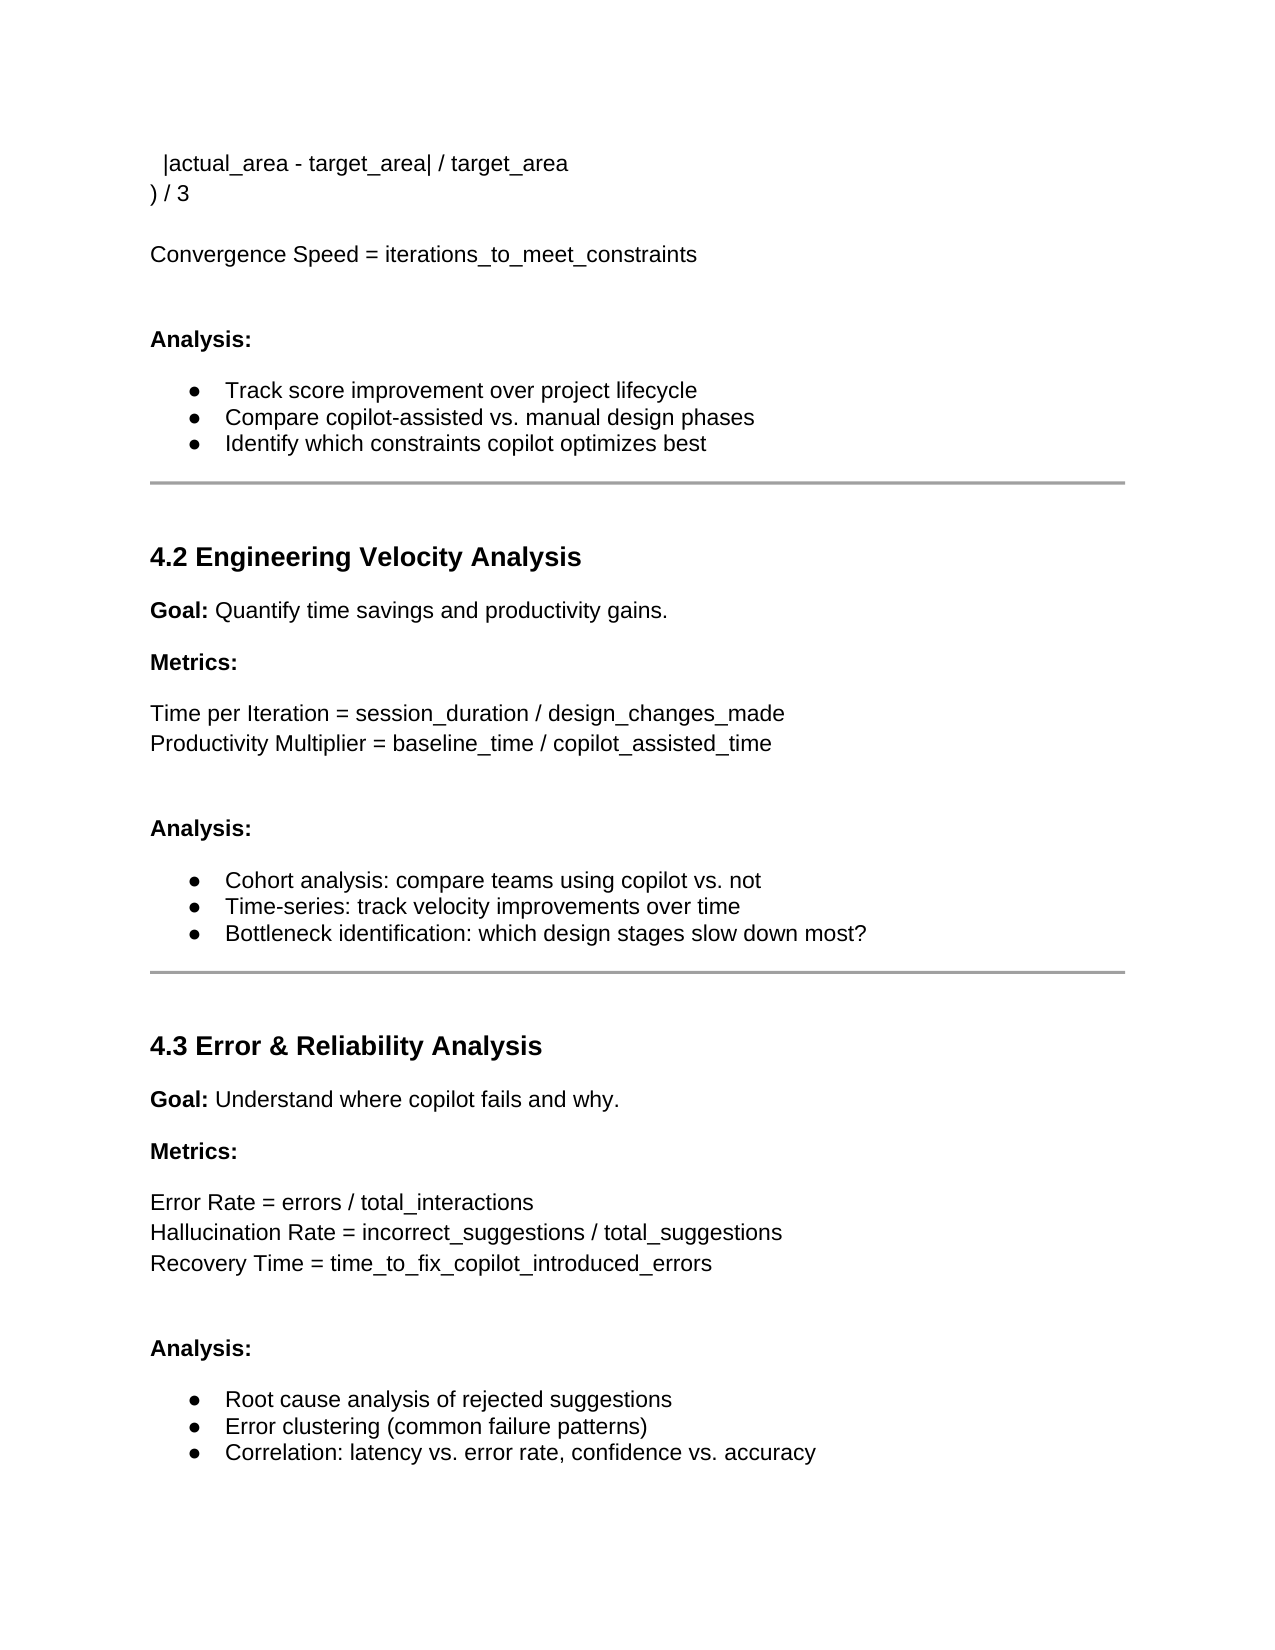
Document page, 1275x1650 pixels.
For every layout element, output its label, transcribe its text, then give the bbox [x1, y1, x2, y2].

text Metrics: [150, 1138, 1125, 1164]
text Recovery Time = time_to_fix_copilot_introduced_errors [150, 1249, 1125, 1276]
list Track score improvement over project lifecycle [187, 377, 1125, 404]
text Hallucination Rate = incorrect_suggestions / total_suggestions [150, 1219, 1125, 1246]
text Goal: Quantify time savings and productivity gains. [150, 597, 1125, 623]
text Productivity Multiplier = baseline_time / copilot_assisted_time [150, 730, 1125, 756]
subtitle 4.3 Error & Reliability Analysis [150, 1030, 1125, 1061]
text Metrics: [150, 648, 1125, 675]
text Analysis: [150, 1335, 1125, 1361]
text Analysis: [150, 815, 1125, 842]
list Time-series: track velocity improvements over time [187, 893, 1125, 919]
list Cohort analysis: compare teams using copilot vs. not [187, 867, 1125, 893]
list Compare copilot-assisted vs. manual design phases [187, 404, 1125, 430]
list Identify which constraints copilot optimizes best [187, 430, 1125, 456]
text Time per Iteration = session_duration / design_changes_made [150, 700, 1125, 726]
list Root cause analysis of rejected suggestions [187, 1386, 1125, 1413]
subtitle 4.2 Engineering Velocity Analysis [150, 541, 1125, 572]
text Convergence Speed = iterations_to_meet_constraints [150, 241, 1125, 267]
list Error clustering (common failure patterns) [187, 1413, 1125, 1439]
text |actual_area - target_area| / target_area [150, 150, 1125, 176]
list Bottleneck identification: which design stages slow down most? [187, 919, 1125, 946]
text Goal: Understand where copilot fails and why. [150, 1086, 1125, 1113]
text Error Rate = errors / total_interactions [150, 1189, 1125, 1216]
list Correlation: latency vs. error rate, confidence vs. accuracy [187, 1439, 1125, 1465]
text ) / 3 [150, 180, 1125, 207]
text Analysis: [150, 326, 1125, 352]
